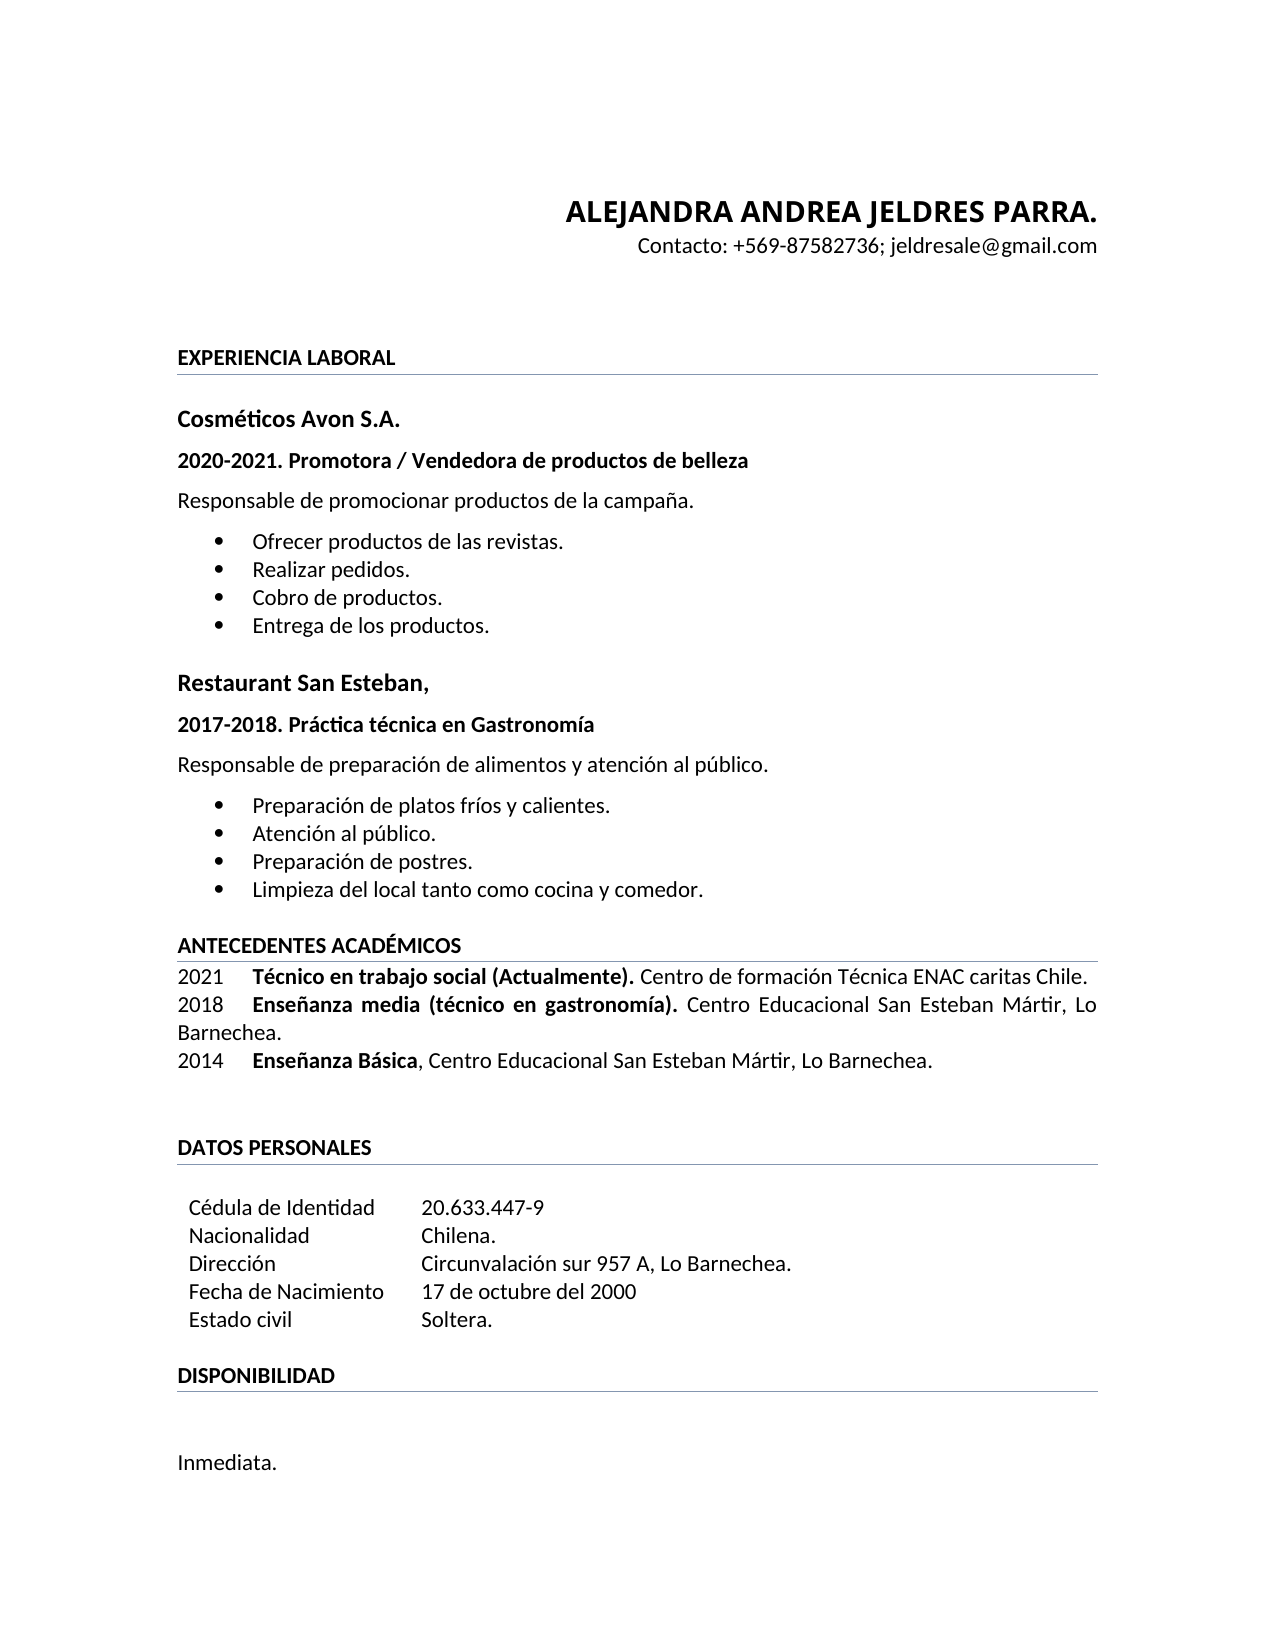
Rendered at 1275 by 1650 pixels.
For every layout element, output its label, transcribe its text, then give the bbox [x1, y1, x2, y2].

text 2020-2021. Promotora / Vendedora de productos de belleza [177, 446, 1098, 474]
table_header 20.633.447-9 [410, 1193, 1053, 1221]
list Realizar pedidos. [215, 555, 1098, 583]
table_cell Circunvalación sur 957 A, Lo Barnechea. 17 de octubre del 2000 Soltera. [410, 1249, 1053, 1333]
list Preparación de postres. [215, 847, 1098, 875]
text Contacto: +569-87582736; jeldresale@gmail.com [177, 231, 1098, 259]
list Preparación de platos fríos y calientes. [215, 791, 1098, 819]
text Restaurant San Esteban, [177, 667, 1098, 697]
list Ofrecer productos de las revistas. [215, 527, 1098, 555]
table_header Cédula de Identidad [177, 1193, 410, 1221]
table_cell Dirección Fecha de Nacimiento Estado civil [177, 1249, 410, 1333]
list Cobro de productos. [215, 583, 1098, 611]
text 2014 Enseñanza Básica, Centro Educacional San Esteban Mártir, Lo Barnechea. [177, 1046, 1098, 1074]
text 2021 Técnico en trabajo social (Actualmente). Centro de formación Técnica ENAC caritas Chile. [177, 962, 1098, 990]
text ANTECEDENTES ACADÉMICOS [177, 931, 1098, 961]
text EXPERIENCIA LABORAL [177, 343, 1098, 374]
text Responsable de preparación de alimentos y atención al público. [177, 750, 1098, 778]
text Inmediata. [177, 1420, 1098, 1476]
text 2018 Enseñanza media (técnico en gastronomía). Centro Educacional San Esteban Mártir, Lo Barnechea. [177, 990, 1098, 1046]
text Responsable de promocionar productos de la campaña. [177, 486, 1098, 514]
text 2017-2018. Práctica técnica en Gastronomía [177, 710, 1098, 738]
table_cell Nacionalidad [177, 1221, 410, 1249]
list Limpieza del local tanto como cocina y comedor. [215, 875, 1098, 903]
text DISPONIBILIDAD [177, 1361, 1098, 1391]
text Cosméticos Avon S.A. [177, 403, 1098, 433]
list Atención al público. [215, 819, 1098, 847]
table_cell Chilena. [410, 1221, 1053, 1249]
list Entrega de los productos. [215, 611, 1098, 639]
text ALEJANDRA ANDREA JELDRES PARRA. [177, 192, 1098, 231]
text DATOS PERSONALES [177, 1133, 1098, 1164]
